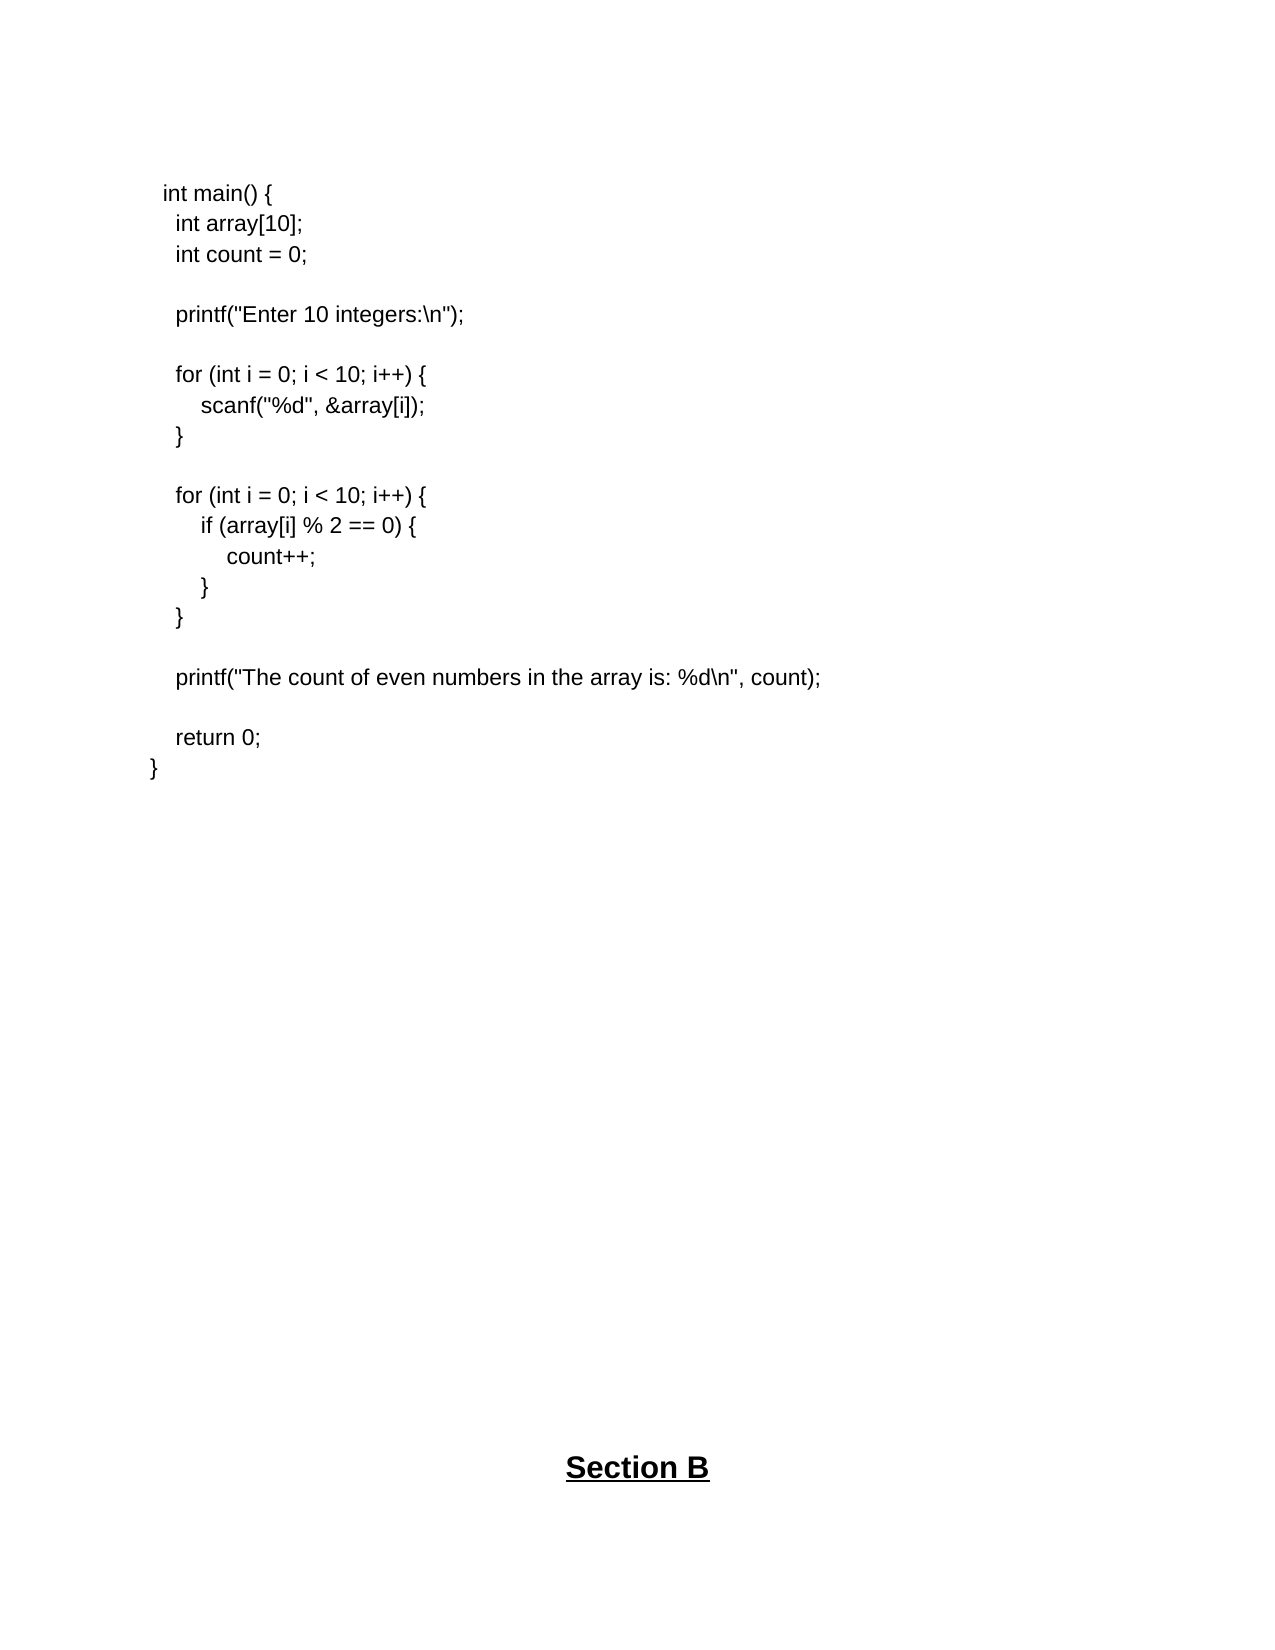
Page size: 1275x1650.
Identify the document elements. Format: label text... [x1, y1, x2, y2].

text Section B [150, 1449, 1125, 1485]
text int main() { [150, 180, 1125, 207]
text int count = 0; [150, 241, 1125, 267]
text count++; [150, 543, 1125, 569]
text scanf("%d", &array[i]); [150, 392, 1125, 418]
text printf("Enter 10 integers:\n"); [150, 301, 1125, 327]
text int array[10]; [150, 210, 1125, 237]
text } [150, 573, 1125, 599]
text for (int i = 0; i < 10; i++) { [150, 361, 1125, 388]
text } [150, 422, 1125, 448]
text for (int i = 0; i < 10; i++) { [150, 482, 1125, 509]
text } [150, 754, 1125, 781]
text return 0; [150, 724, 1125, 750]
text printf("The count of even numbers in the array is: %d\n", count); [150, 663, 1125, 690]
text } [150, 603, 1125, 629]
text if (array[i] % 2 == 0) { [150, 512, 1125, 539]
